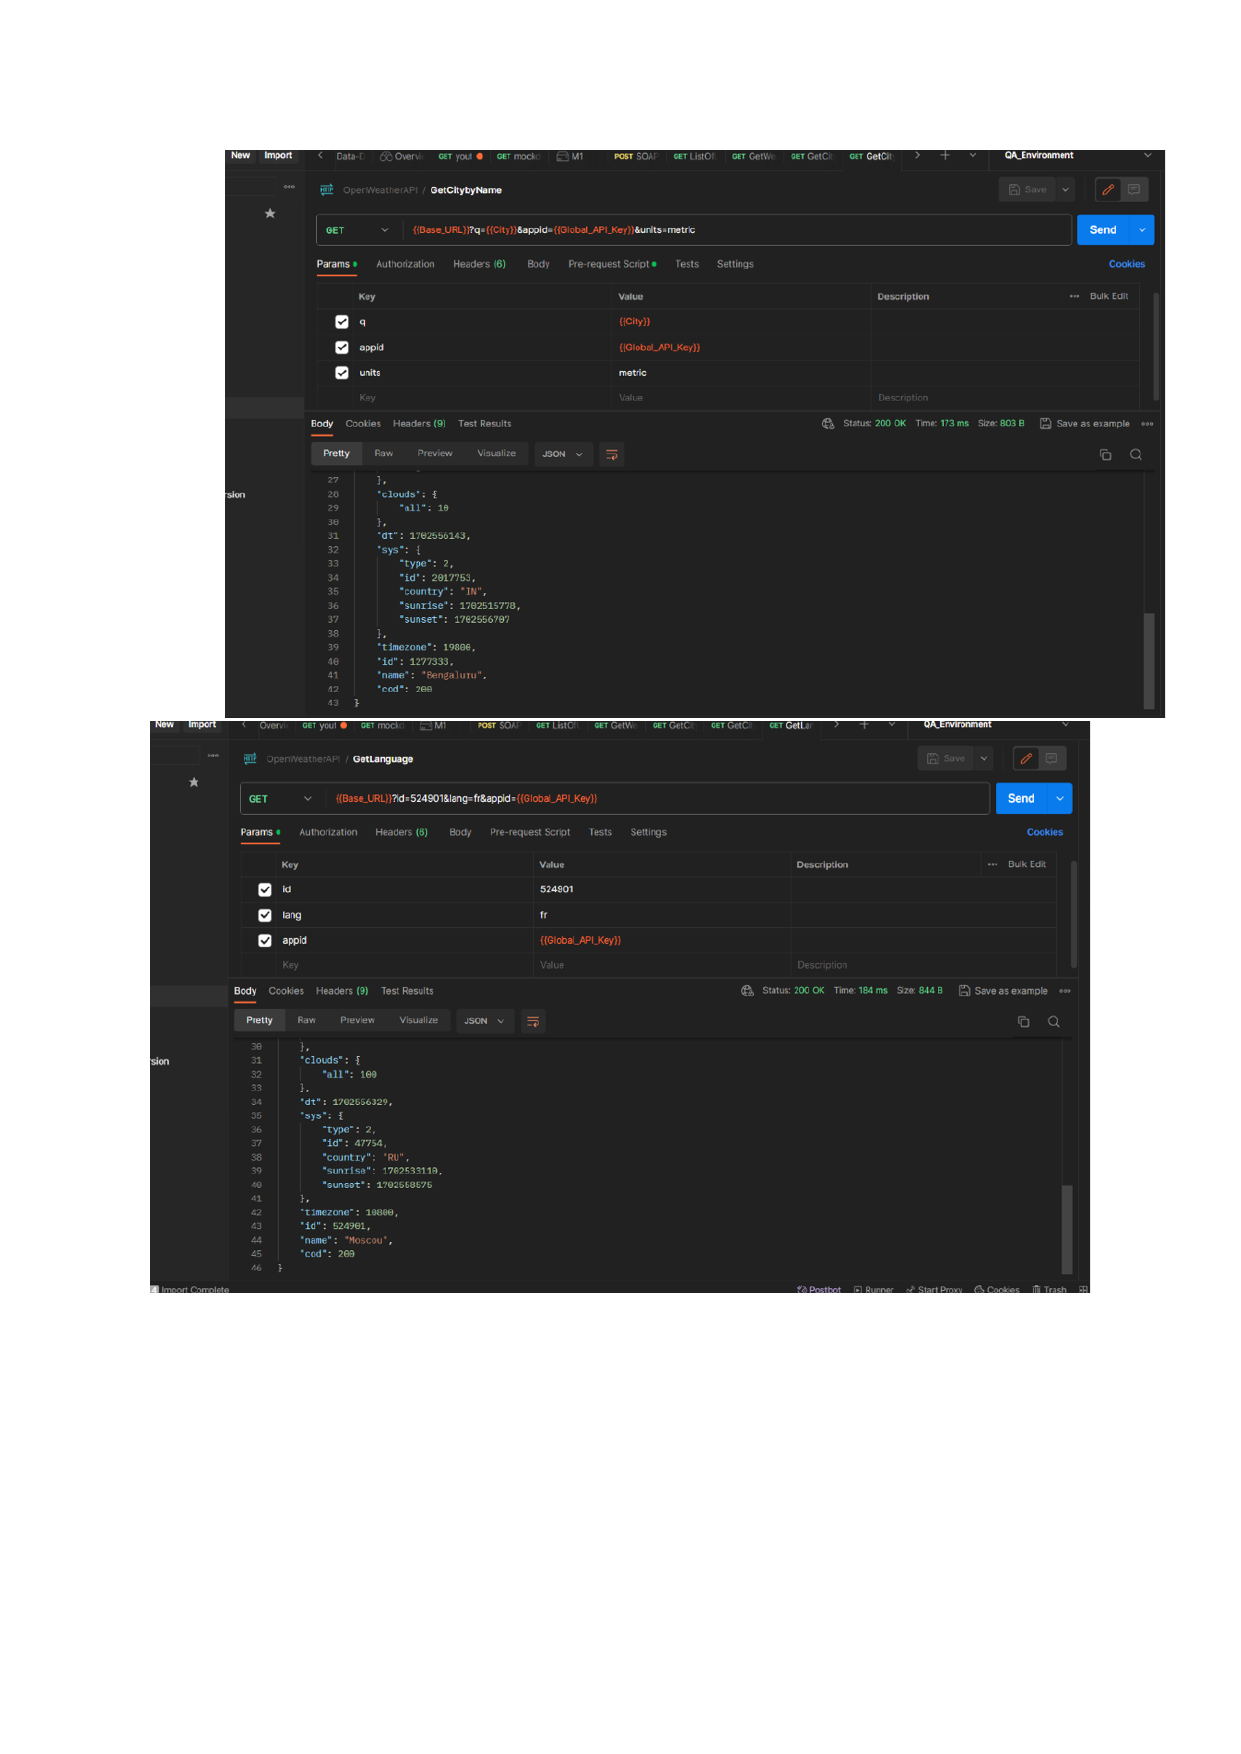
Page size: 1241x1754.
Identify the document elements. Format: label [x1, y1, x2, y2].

picture [225, 150, 1166, 718]
picture [150, 721, 1091, 1293]
